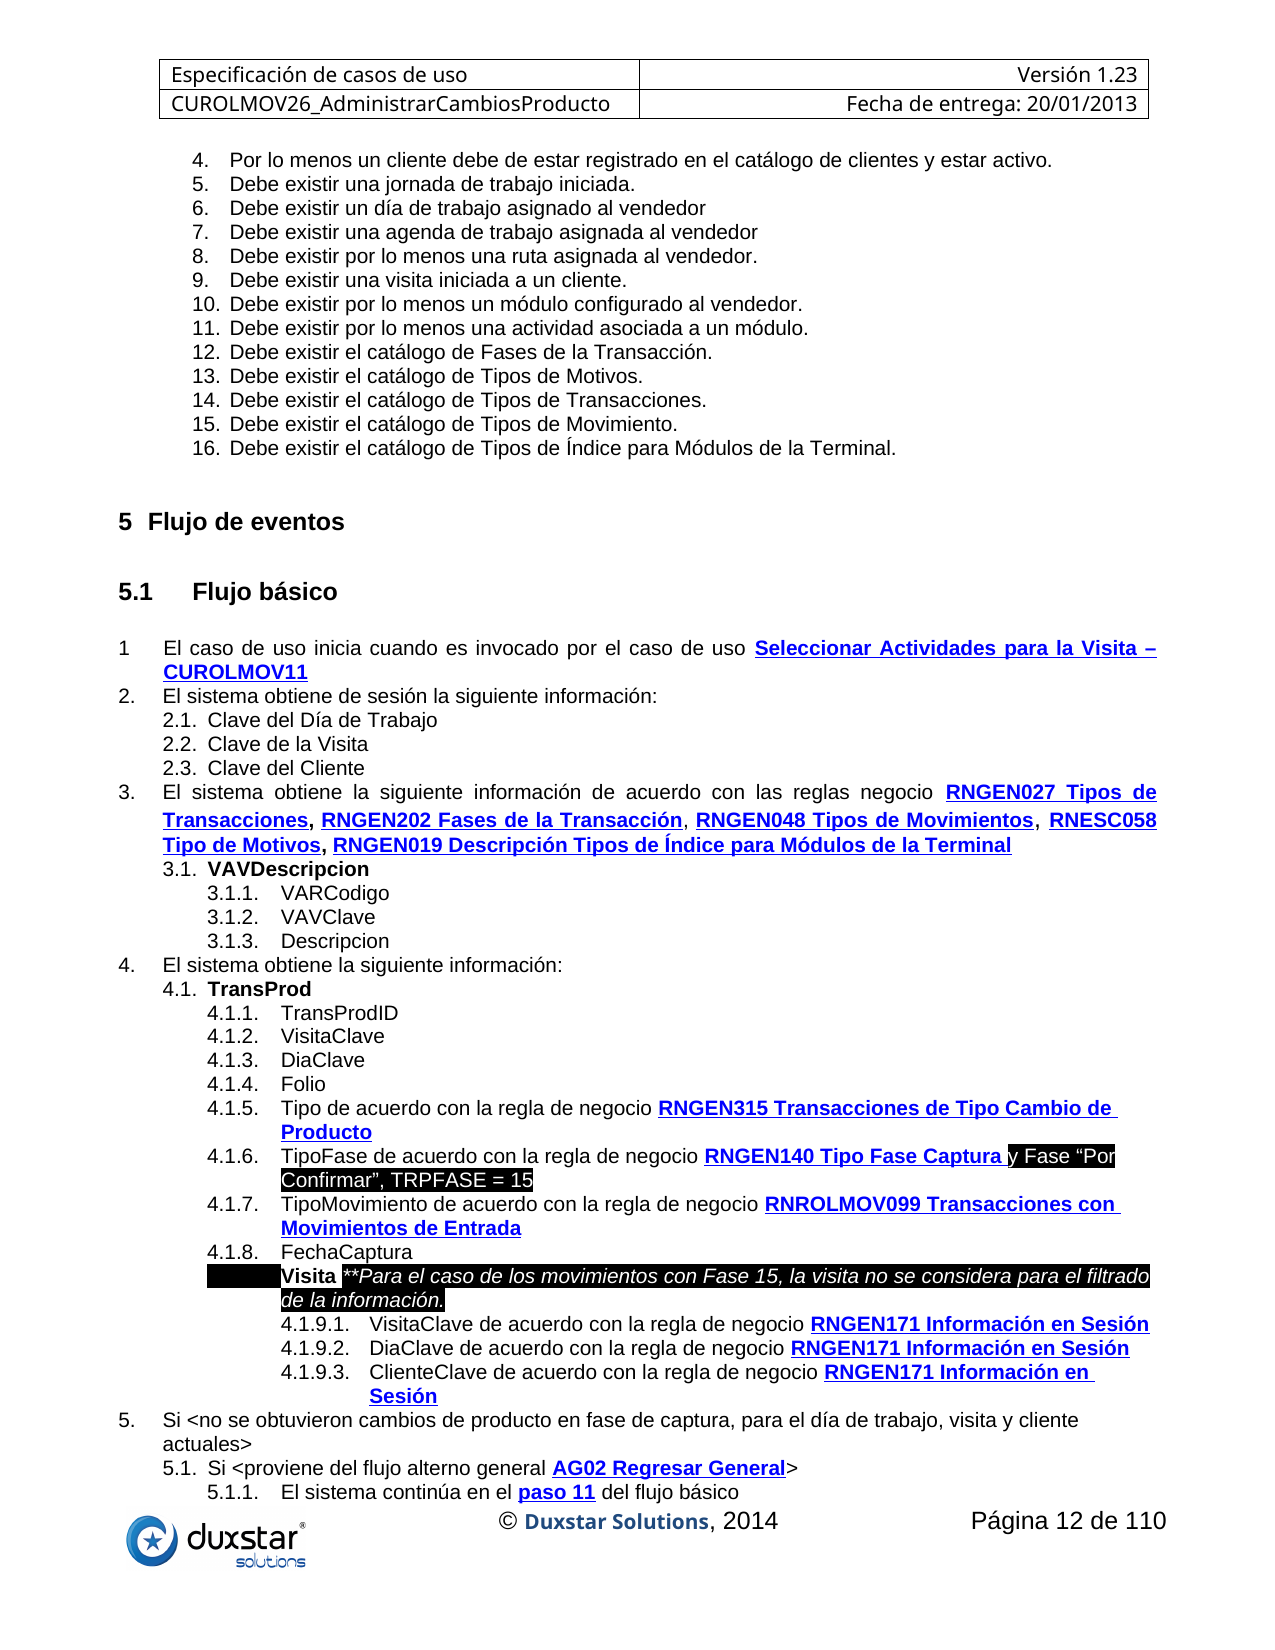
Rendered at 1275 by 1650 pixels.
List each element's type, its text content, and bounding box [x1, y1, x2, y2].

list Si <no se obtuvieron cambios de producto en fase de captura, para el día de trabajo, visita y cliente actuales> [118, 1408, 1157, 1456]
list VisitaClave [207, 1024, 1157, 1048]
list El sistema continúa en el paso 11 del flujo básico [207, 1479, 1157, 1503]
list Debe existir el catálogo de Tipos de Motivos. [192, 363, 1157, 387]
picture [126, 1506, 306, 1571]
list Debe existir el catálogo de Tipos de Movimiento. [192, 411, 1157, 435]
list Debe existir un día de trabajo asignado al vendedor [192, 196, 1157, 220]
list Si <proviene del flujo alterno general AG02 Regresar General> [162, 1456, 1157, 1479]
list Visita **Para el caso de los movimientos con Fase 15, la visita no se considera para el filtrado de la información. [445, 1264, 1157, 1312]
list Debe existir por lo menos un módulo configurado al vendedor. [192, 292, 1157, 316]
list Debe existir el catálogo de Fases de la Transacción. [192, 339, 1157, 363]
list ClienteClave de acuerdo con la regla de negocio RNGEN171 Información en Sesión [281, 1360, 1157, 1408]
list Debe existir por lo menos una actividad asociada a un módulo. [192, 316, 1157, 339]
list Debe existir una agenda de trabajo asignada al vendedor [192, 220, 1157, 244]
list Por lo menos un cliente debe de estar registrado en el catálogo de clientes y estar activo. [192, 148, 1157, 172]
list Debe existir el catálogo de Tipos de Índice para Módulos de la Terminal. [192, 435, 1157, 459]
list VAVDescripcion [162, 857, 1157, 881]
list FechaCaptura [207, 1240, 1157, 1264]
list Debe existir una jornada de trabajo iniciada. [192, 172, 1157, 196]
list El caso de uso inicia cuando es invocado por el caso de uso Seleccionar Actividades para la Visita – CUROLMOV11 [118, 636, 1157, 684]
list DiaClave de acuerdo con la regla de negocio RNGEN171 Información en Sesión [281, 1336, 1157, 1360]
list Tipo de acuerdo con la regla de negocio RNGEN315 Transacciones de Tipo Cambio de Producto [207, 1096, 1157, 1144]
list Debe existir una visita iniciada a un cliente. [192, 268, 1157, 292]
list Debe existir el catálogo de Tipos de Transacciones. [192, 387, 1157, 411]
list El sistema obtiene la siguiente información: [118, 952, 1157, 976]
list VisitaClave de acuerdo con la regla de negocio RNGEN171 Información en Sesión [281, 1312, 1157, 1336]
subtitle 5 Flujo de eventos [118, 507, 1157, 536]
list VARCodigo [207, 881, 1157, 904]
list Clave del Cliente [162, 756, 1157, 780]
list Folio [207, 1072, 1157, 1096]
list TipoMovimiento de acuerdo con la regla de negocio RNROLMOV099 Transacciones con Movimientos de Entrada [207, 1192, 1157, 1240]
list Debe existir por lo menos una ruta asignada al vendedor. [192, 244, 1157, 268]
list TransProdID [207, 1000, 1157, 1024]
subtitle 5.1 Flujo básico [118, 577, 1157, 606]
list Descripcion [207, 928, 1157, 952]
list Clave de la Visita [162, 732, 1157, 756]
list TransProd [162, 976, 1157, 1000]
list El sistema obtiene la siguiente información de acuerdo con las reglas negocio RNGEN027 Tipos de Transacciones, RNGEN202 Fases de la Transacción, RNGEN048 Tipos de Movimientos, RNESC058 Tipo de Motivos, RNGEN019 Descripción Tipos de Índice para Módulos de la Terminal [118, 780, 1157, 857]
list DiaClave [207, 1048, 1157, 1072]
list El sistema obtiene de sesión la siguiente información: [118, 684, 1157, 708]
list TipoFase de acuerdo con la regla de negocio RNGEN140 Tipo Fase Captura y Fase “Por Confirmar”, TRPFASE = 15 [207, 1144, 1157, 1192]
list VAVClave [207, 904, 1157, 928]
list Clave del Día de Trabajo [162, 708, 1157, 732]
